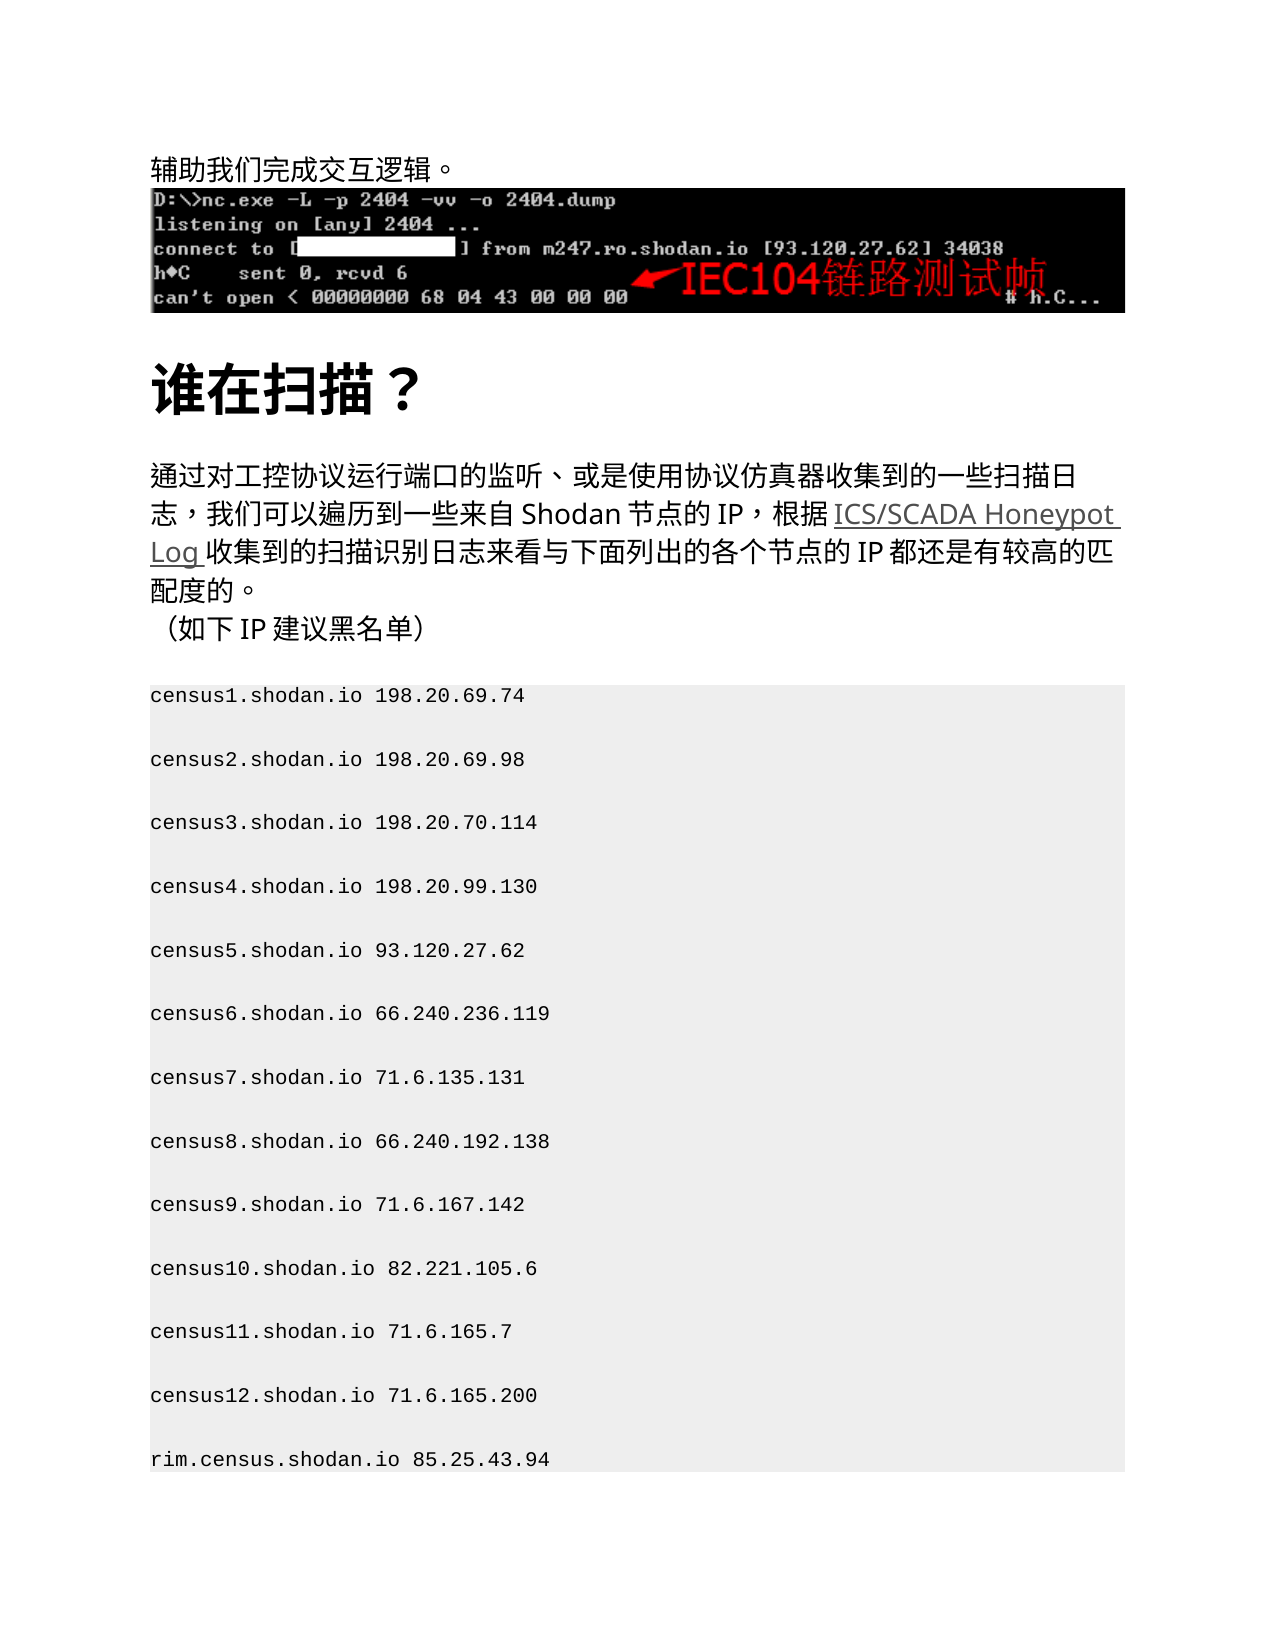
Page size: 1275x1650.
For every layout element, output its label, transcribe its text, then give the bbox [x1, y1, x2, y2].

text 通过对工控协议运行端口的监听、或是使用协议仿真器收集到的一些扫描日志，我们可以遍历到一些来自Shodan节点的IP，根据ICS/SCADA Honeypot Log收集到的扫描识别日志来看与下面列出的各个节点的IP都还是有较高的匹配度的。 （如下IP建议黑名单） [150, 456, 1125, 648]
text census4.shodan.io 198.20.99.130 [150, 876, 1125, 900]
text rim.census.shodan.io 85.25.43.94 [150, 1449, 1125, 1472]
text census11.shodan.io 71.6.165.7 [150, 1322, 1125, 1345]
text census9.shodan.io 71.6.167.142 [150, 1194, 1125, 1218]
text census8.shodan.io 66.240.192.138 [150, 1131, 1125, 1154]
text census1.shodan.io 198.20.69.74 [150, 685, 1125, 709]
text census6.shodan.io 66.240.236.119 [150, 1003, 1125, 1027]
text 谁在扫描？ [150, 350, 1125, 427]
text census5.shodan.io 93.120.27.62 [150, 940, 1125, 963]
picture [150, 188, 1125, 313]
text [150, 150, 1125, 188]
text census7.shodan.io 71.6.135.131 [150, 1067, 1125, 1091]
text census2.shodan.io 198.20.69.98 [150, 749, 1125, 772]
text census10.shodan.io 82.221.105.6 [150, 1258, 1125, 1282]
text census12.shodan.io 71.6.165.200 [150, 1385, 1125, 1409]
text census3.shodan.io 198.20.70.114 [150, 812, 1125, 836]
